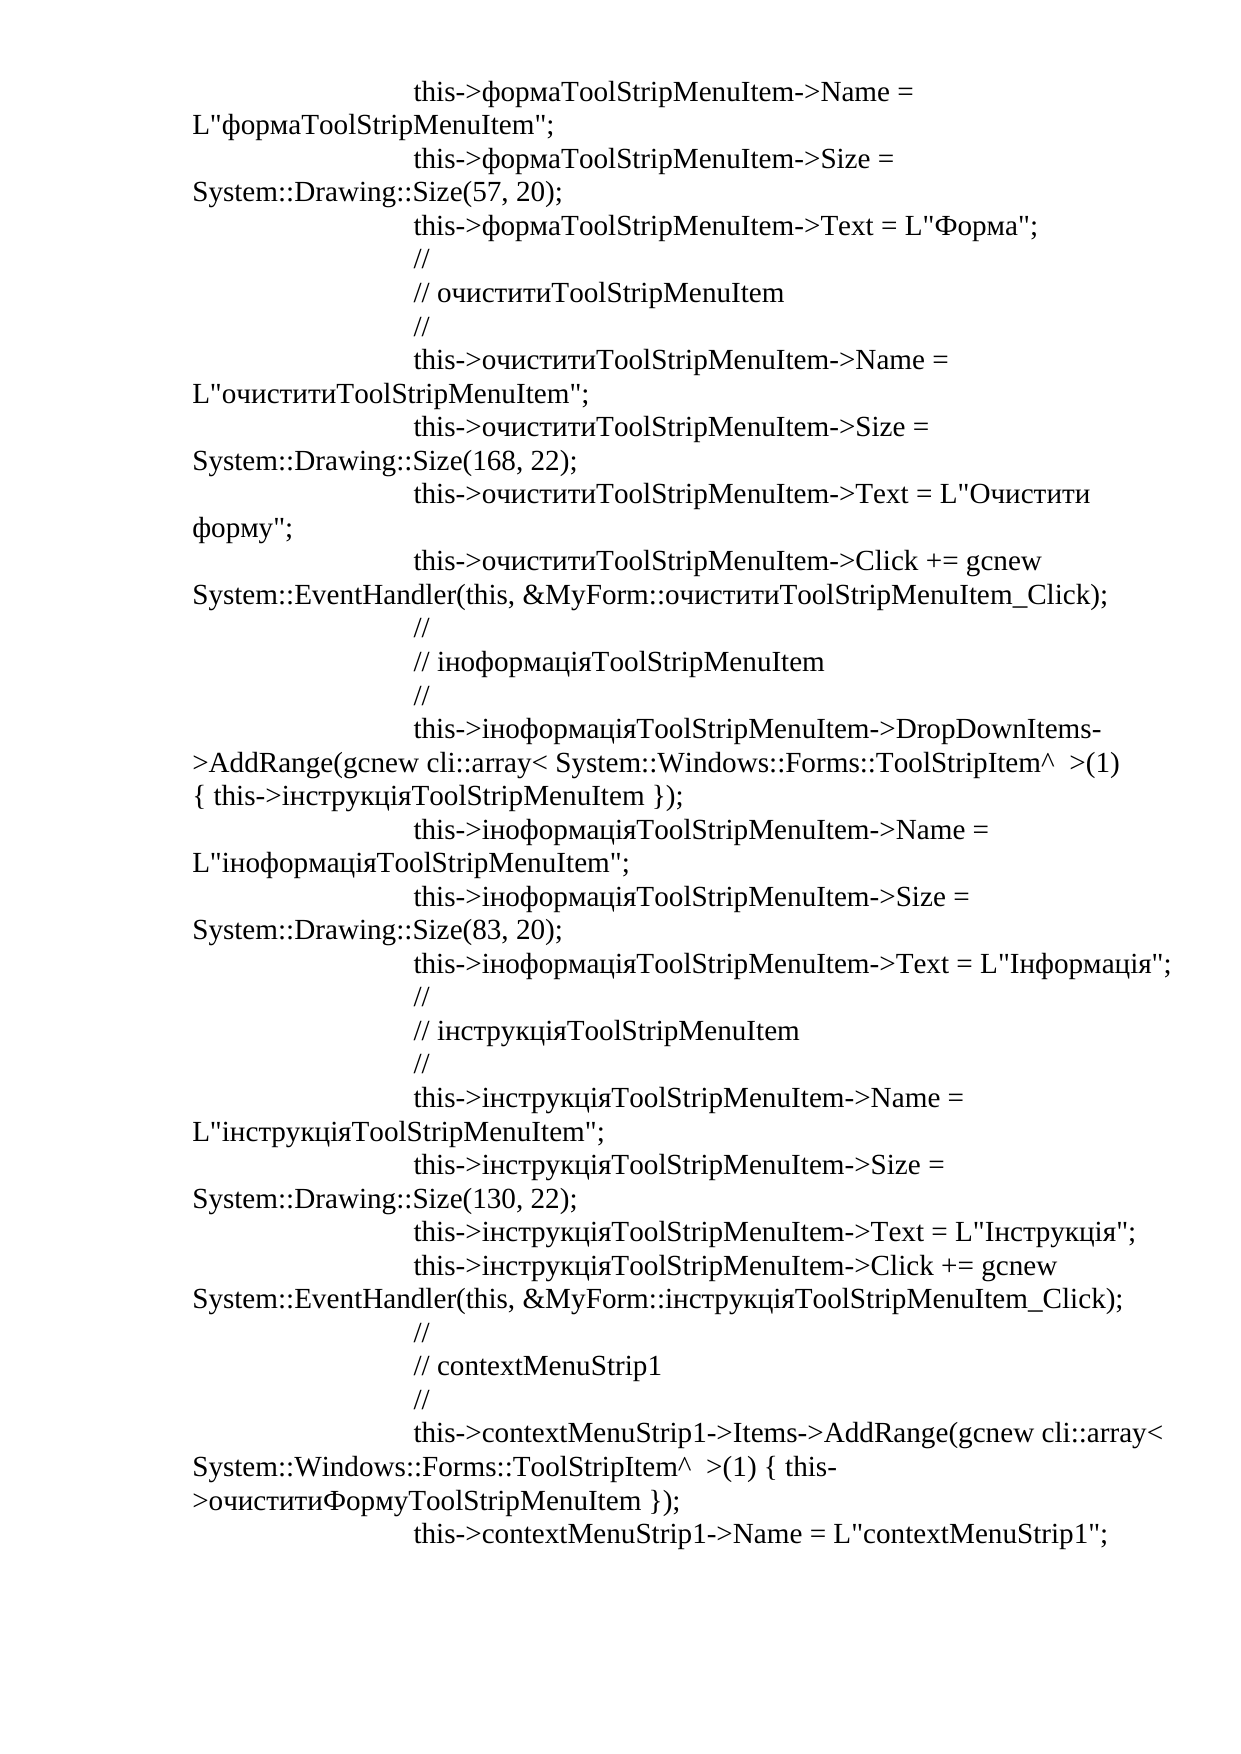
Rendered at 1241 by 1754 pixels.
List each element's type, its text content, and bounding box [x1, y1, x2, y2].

text this->інструкціяToolStripMenuItem->Size = System::Drawing::Size(130, 22); [192, 1147, 1187, 1214]
text this->очиститиToolStripMenuItem->Name = L"очиститиToolStripMenuItem"; [192, 342, 1187, 409]
text this->contextMenuStrip1->Items->AddRange(gcnew cli::array< System::Windows::Forms::ToolStripItem^ >(1) { this->очиститиФормуToolStripMenuItem }); [192, 1416, 1187, 1516]
text // [192, 309, 1187, 342]
text this->інструкціяToolStripMenuItem->Name = L"інструкціяToolStripMenuItem"; [192, 1080, 1187, 1147]
text // [192, 678, 1187, 711]
text // очиститиToolStripMenuItem [192, 275, 1187, 309]
text // інструкціяToolStripMenuItem [192, 1013, 1187, 1047]
text this->інструкціяToolStripMenuItem->Click += gcnew System::EventHandler(this, &MyForm::інструкціяToolStripMenuItem_Click); [192, 1248, 1187, 1315]
text // contextMenuStrip1 [192, 1348, 1187, 1382]
text // [192, 242, 1187, 275]
text this->очиститиToolStripMenuItem->Size = System::Drawing::Size(168, 22); [192, 409, 1187, 476]
text this->інструкціяToolStripMenuItem->Text = L"Інструкція"; [192, 1214, 1187, 1248]
text // [192, 1382, 1187, 1416]
text this->іноформаціяToolStripMenuItem->Size = System::Drawing::Size(83, 20); [192, 879, 1187, 946]
text this->contextMenuStrip1->Name = L"contextMenuStrip1"; [192, 1516, 1187, 1550]
text // [192, 979, 1187, 1013]
text this->формаToolStripMenuItem->Size = System::Drawing::Size(57, 20); [192, 141, 1187, 208]
text this->очиститиToolStripMenuItem->Text = L"Очистити форму"; [192, 476, 1187, 543]
text this->іноформаціяToolStripMenuItem->Name = L"іноформаціяToolStripMenuItem"; [192, 812, 1187, 879]
text this->іноформаціяToolStripMenuItem->Text = L"Інформація"; [192, 946, 1187, 979]
text // [192, 1315, 1187, 1348]
text this->формаToolStripMenuItem->Name = L"формаToolStripMenuItem"; [192, 74, 1187, 141]
text this->іноформаціяToolStripMenuItem->DropDownItems->AddRange(gcnew cli::array< System::Windows::Forms::ToolStripItem^ >(1) { this->інструкціяToolStripMenuItem }); [192, 711, 1187, 812]
text // іноформаціяToolStripMenuItem [192, 644, 1187, 678]
text // [192, 611, 1187, 644]
text this->формаToolStripMenuItem->Text = L"Форма"; [192, 208, 1187, 242]
text // [192, 1047, 1187, 1080]
text this->очиститиToolStripMenuItem->Click += gcnew System::EventHandler(this, &MyForm::очиститиToolStripMenuItem_Click); [192, 543, 1187, 611]
